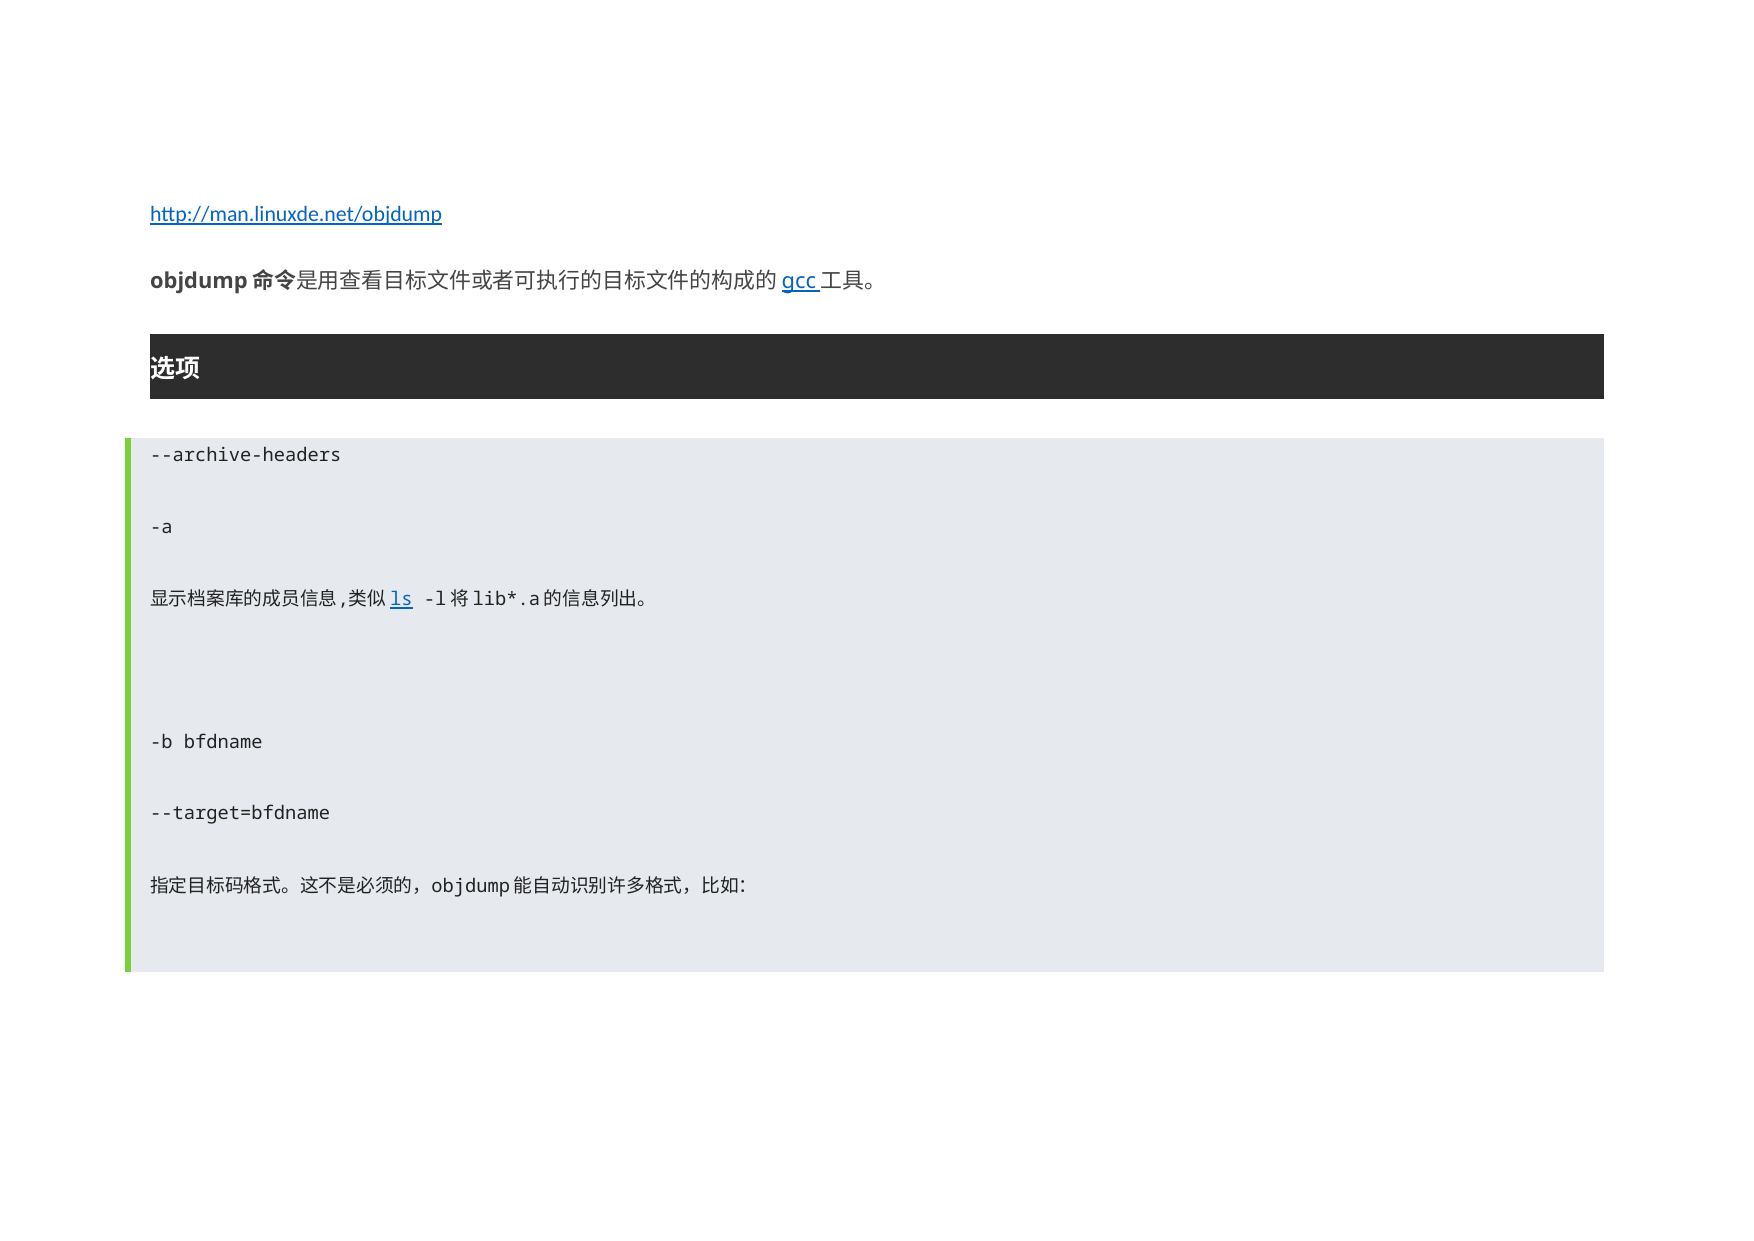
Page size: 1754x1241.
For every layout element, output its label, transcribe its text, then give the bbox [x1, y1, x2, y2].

text http://man.linuxde.net/objdump [150, 198, 1604, 230]
subtitle 选项 [150, 334, 1604, 399]
text -b bfdname [131, 724, 1604, 757]
text objdump命令是用查看目标文件或者可执行的目标文件的构成的gcc工具。 [150, 263, 1604, 295]
text --archive-headers [131, 438, 1604, 471]
text 指定目标码格式。这不是必须的，objdump能自动识别许多格式，比如： [131, 868, 1604, 900]
text 显示档案库的成员信息,类似ls -l将lib*.a的信息列出。 [131, 581, 1604, 614]
text -a [131, 510, 1604, 542]
text --target=bfdname [131, 796, 1604, 828]
